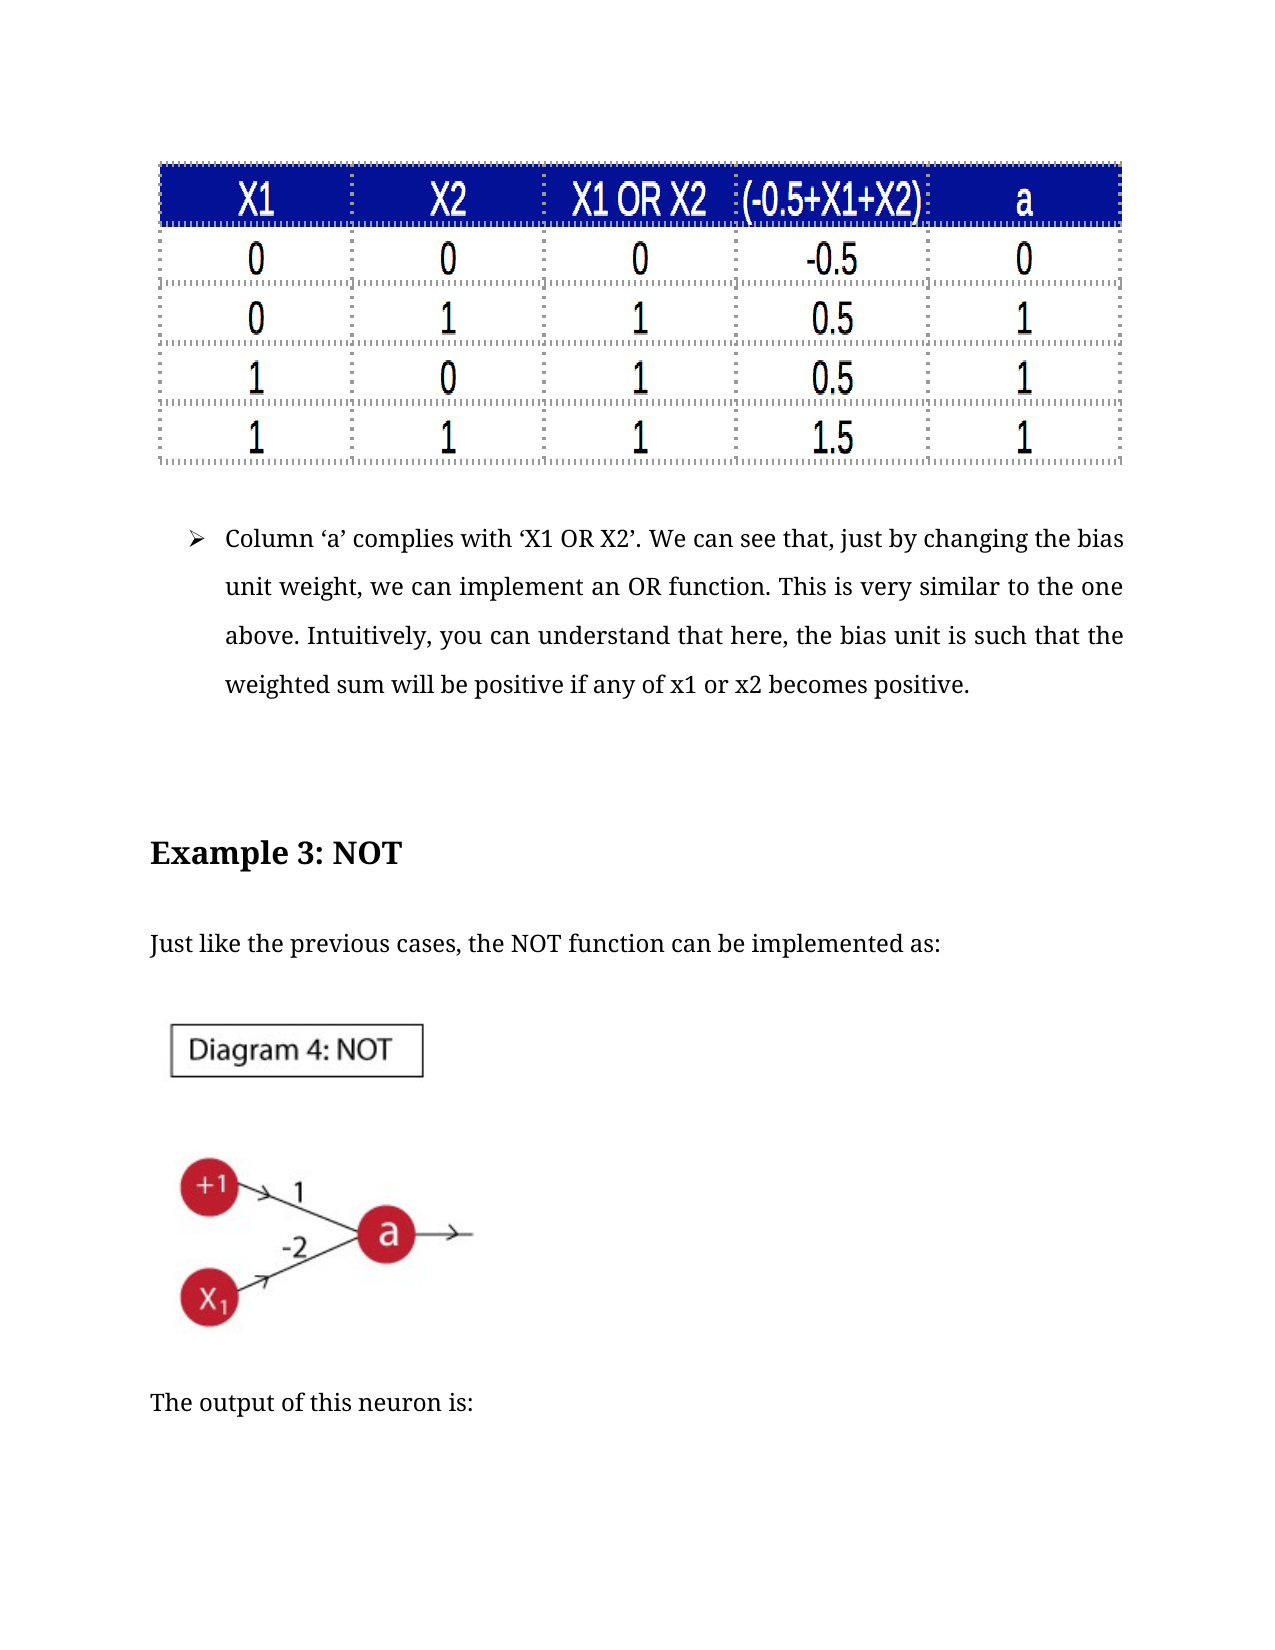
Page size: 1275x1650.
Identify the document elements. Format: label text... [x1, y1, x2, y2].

text Example 3: NOT [150, 831, 1125, 874]
picture [150, 1008, 499, 1340]
text The output of this neuron is: [150, 1386, 1125, 1419]
text Just like the previous cases, the NOT function can be implemented as: [150, 926, 1125, 959]
list Column ‘a’ complies with ‘X1 OR X2’. We can see that, just by changing the bias unit weight, we can implement an OR function. This is very similar to the one above. Intuitively, you can understand that here, the bias unit is such that the weighted sum will be positive if any of x1 or x2 becomes positive. [187, 521, 1125, 701]
picture [150, 150, 1127, 475]
